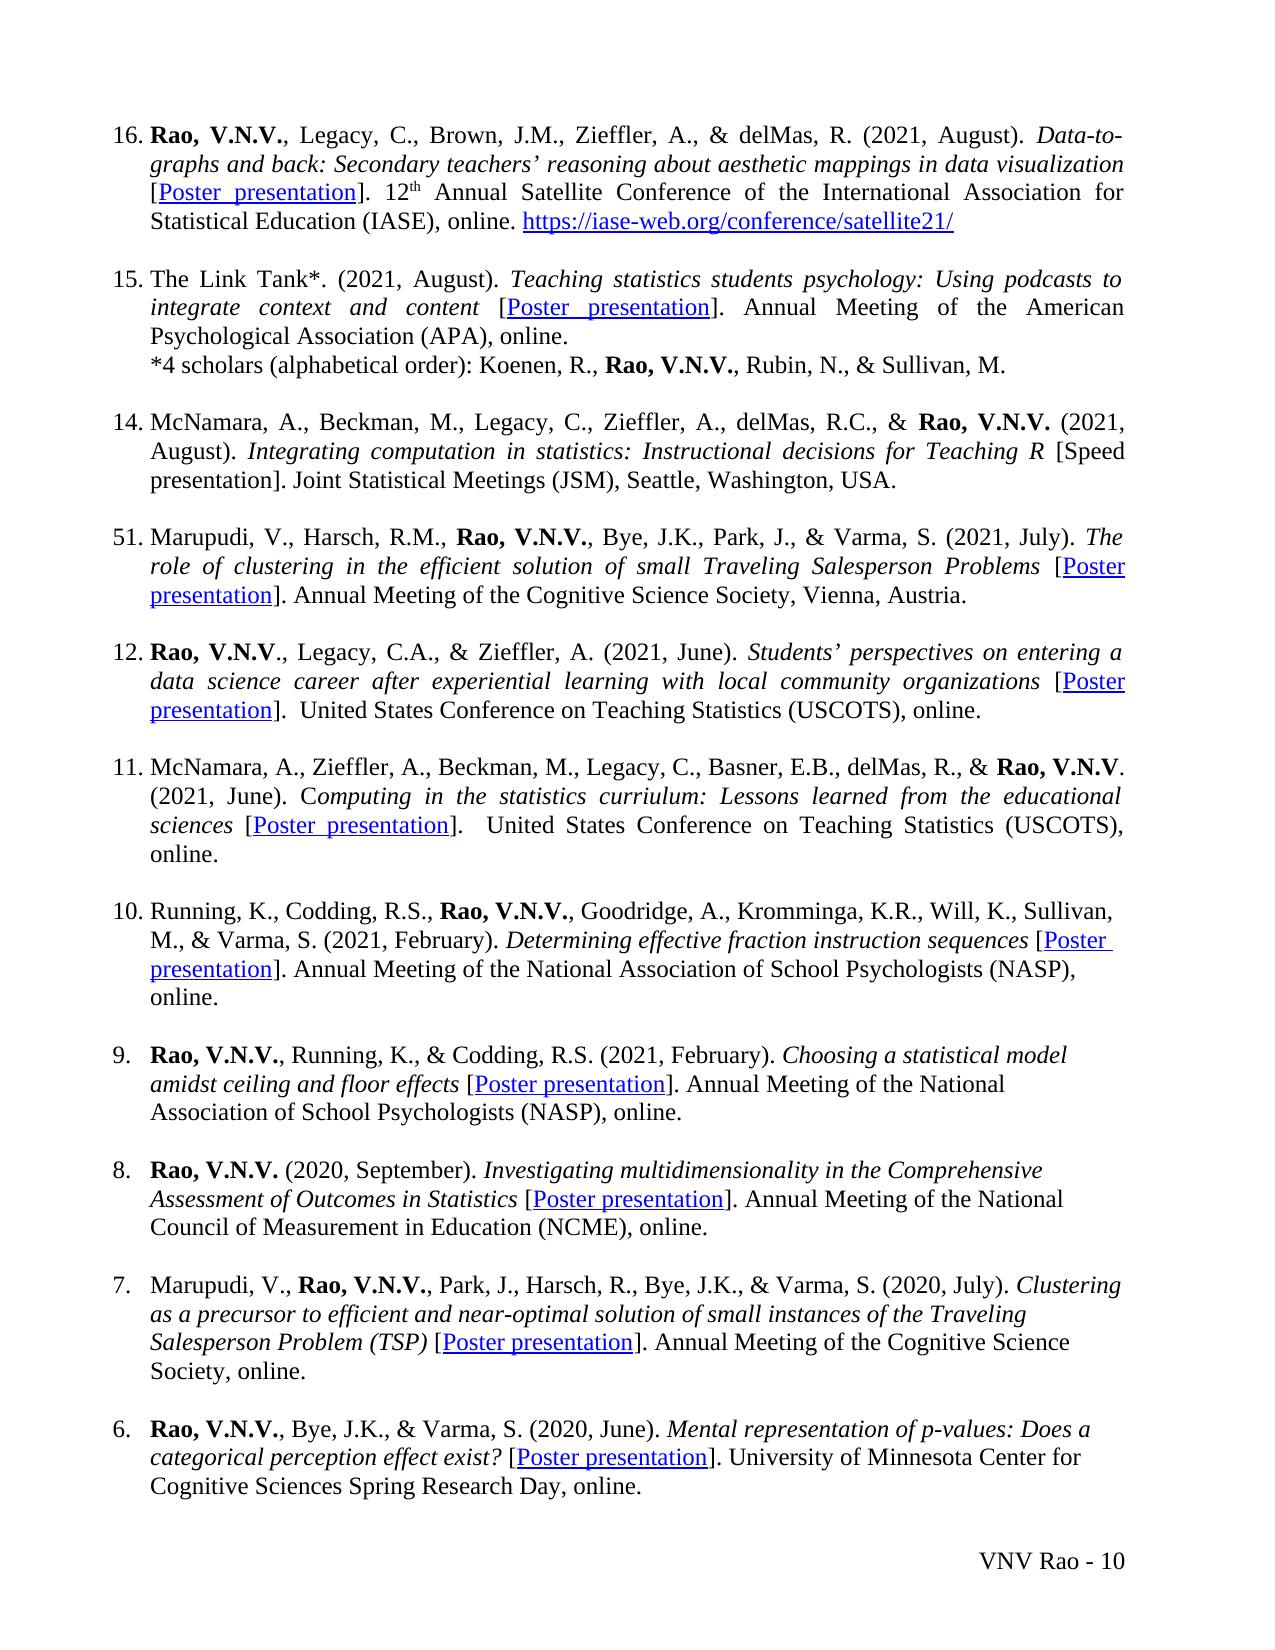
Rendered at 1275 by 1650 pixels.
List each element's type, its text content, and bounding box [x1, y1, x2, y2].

list McNamara, A., Zieffler, A., Beckman, M., Legacy, C., Basner, E.B., delMas, R., & Rao, V.N.V. (2021, June). Computing in the statistics curriulum: Lessons learned from the educational sciences [Poster presentation]. United States Conference on Teaching Statistics (USCOTS), online. [112, 752, 1125, 867]
text *4 scholars (alphabetical order): Koenen, R., Rao, V.N.V., Rubin, N., & Sullivan, M. [150, 350, 1125, 379]
list McNamara, A., Beckman, M., Legacy, C., Zieffler, A., delMas, R.C., & Rao, V.N.V. (2021, August). Integrating computation in statistics: Instructional decisions for Teaching R [Speed presentation]. Joint Statistical Meetings (JSM), Seattle, Washington, USA. [112, 407, 1125, 494]
list Rao, V.N.V. (2020, September). Investigating multidimensionality in the Comprehensive Assessment of Outcomes in Statistics [Poster presentation]. Annual Meeting of the National Council of Measurement in Education (NCME), online. [112, 1155, 1125, 1241]
list Rao, V.N.V., Running, K., & Codding, R.S. (2021, February). Choosing a statistical model amidst ceiling and floor effects [Poster presentation]. Annual Meeting of the National Association of School Psychologists (NASP), online. [112, 1040, 1125, 1126]
list Rao, V.N.V., Legacy, C.A., & Zieffler, A. (2021, June). Students’ perspectives on entering a data science career after experiential learning with local community organizations [Poster presentation]. United States Conference on Teaching Statistics (USCOTS), online. [112, 637, 1125, 724]
list Marupudi, V., Harsch, R.M., Rao, V.N.V., Bye, J.K., Park, J., & Varma, S. (2021, July). The role of clustering in the efficient solution of small Traveling Salesperson Problems [Poster presentation]. Annual Meeting of the Cognitive Science Society, Vienna, Austria. [112, 522, 1125, 609]
list Running, K., Codding, R.S., Rao, V.N.V., Goodridge, A., Kromminga, K.R., Will, K., Sullivan, M., & Varma, S. (2021, February). Determining effective fraction instruction sequences [Poster presentation]. Annual Meeting of the National Association of School Psychologists (NASP), online. [112, 896, 1125, 1011]
list Rao, V.N.V., Legacy, C., Brown, J.M., Zieffler, A., & delMas, R. (2021, August). Data-to-graphs and back: Secondary teachers’ reasoning about aesthetic mappings in data visualization [Poster presentation]. 12th Annual Satellite Conference of the International Association for Statistical Education (IASE), online. https://iase-web.org/conference/satellite21/ [112, 120, 1125, 235]
list The Link Tank*. (2021, August). Teaching statistics students psychology: Using podcasts to integrate context and content [Poster presentation]. Annual Meeting of the American Psychological Association (APA), online. [112, 264, 1125, 350]
